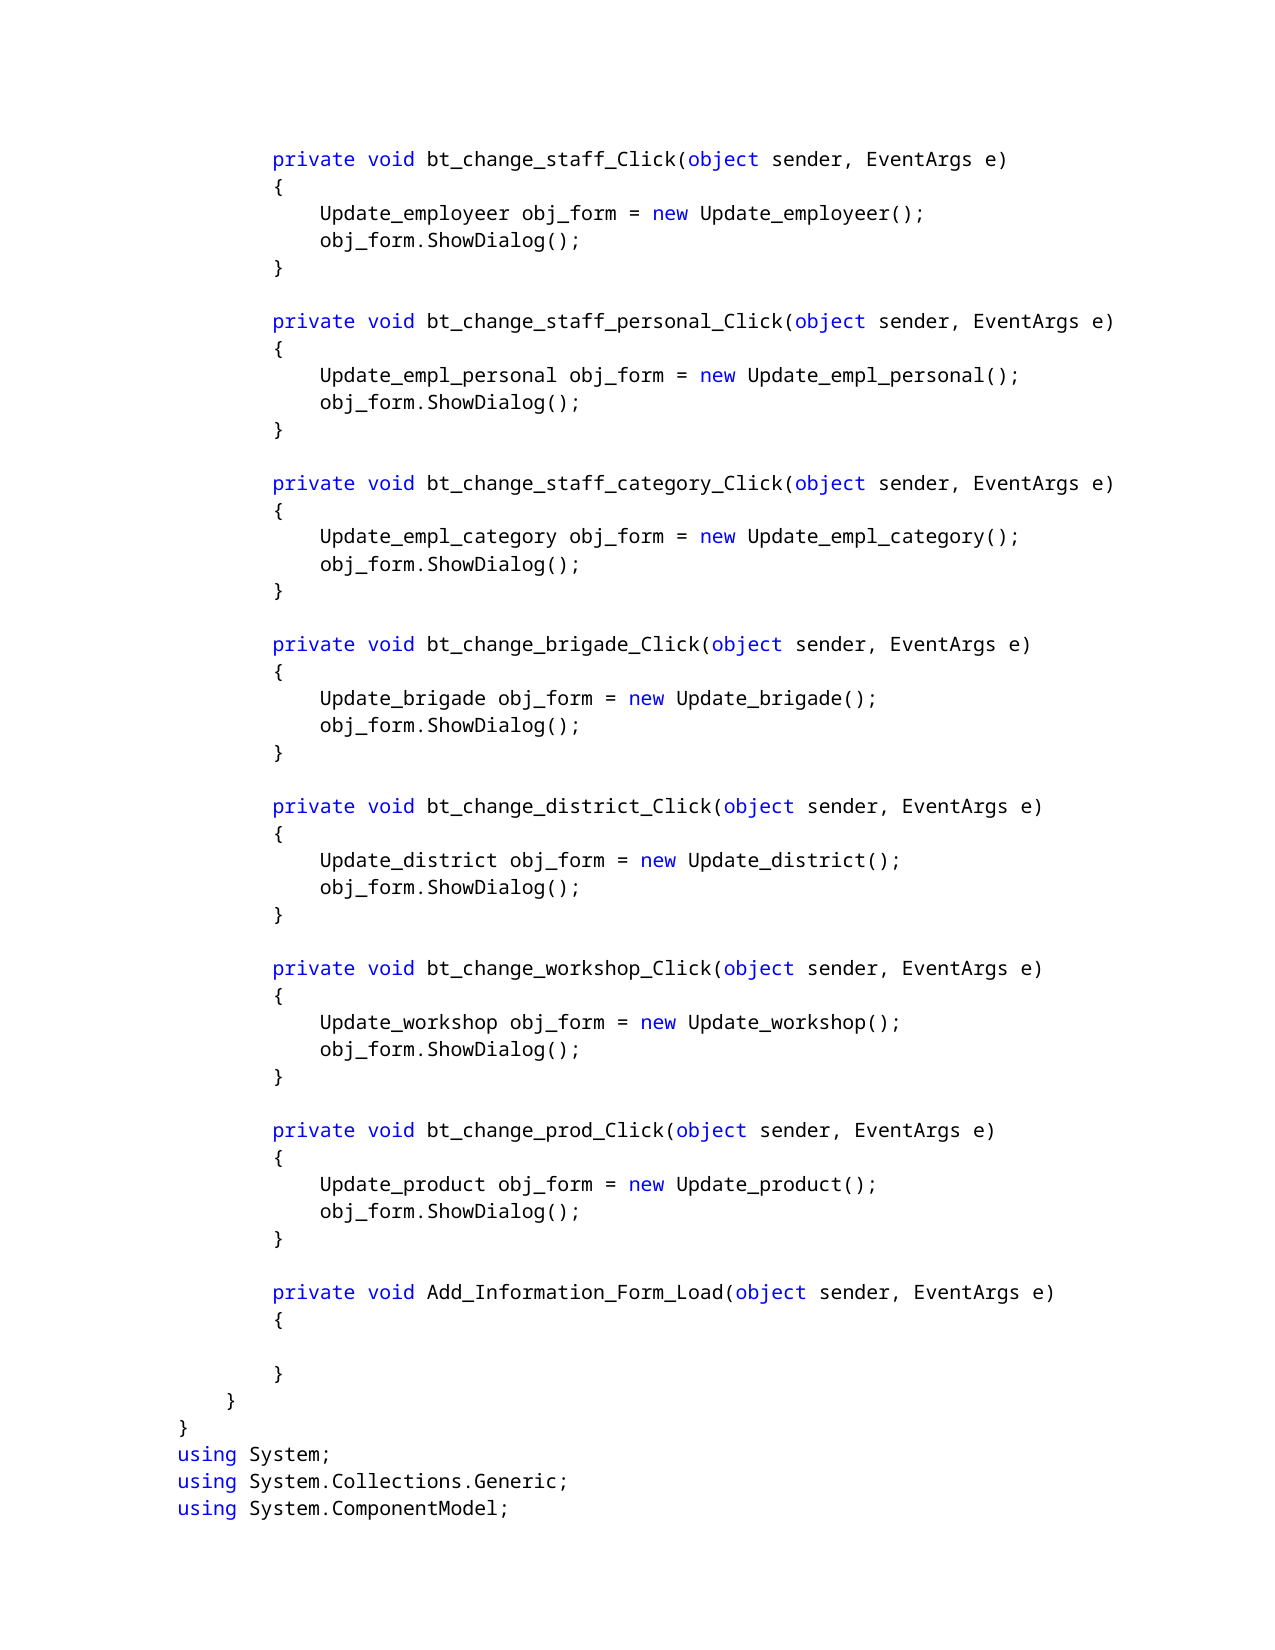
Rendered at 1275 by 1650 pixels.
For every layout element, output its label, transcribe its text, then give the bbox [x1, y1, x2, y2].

text } [177, 415, 1186, 442]
text private void bt_change_workshop_Click(object sender, EventArgs e) [177, 954, 1186, 981]
text } [177, 577, 1186, 604]
text private void bt_change_staff_category_Click(object sender, EventArgs e) [177, 469, 1186, 496]
text obj_form.ShowDialog(); [177, 1197, 1186, 1224]
text private void bt_change_staff_Click(object sender, EventArgs e) [177, 145, 1186, 172]
text { [177, 172, 1186, 199]
text obj_form.ShowDialog(); [177, 388, 1186, 415]
text } [177, 1359, 1186, 1386]
text obj_form.ShowDialog(); [177, 712, 1186, 739]
text Update_empl_personal obj_form = new Update_empl_personal(); [177, 361, 1186, 388]
text Update_empl_category obj_form = new Update_empl_category(); [177, 523, 1186, 550]
text obj_form.ShowDialog(); [177, 873, 1186, 901]
text obj_form.ShowDialog(); [177, 550, 1186, 577]
text obj_form.ShowDialog(); [177, 226, 1186, 253]
text { [177, 1305, 1186, 1332]
text { [177, 658, 1186, 685]
text private void bt_change_district_Click(object sender, EventArgs e) [177, 793, 1186, 819]
text } [177, 1224, 1186, 1251]
text Update_employeer obj_form = new Update_employeer(); [177, 199, 1186, 226]
text obj_form.ShowDialog(); [177, 1035, 1186, 1062]
text private void Add_Information_Form_Load(object sender, EventArgs e) [177, 1278, 1186, 1305]
text Update_brigade obj_form = new Update_brigade(); [177, 685, 1186, 712]
text { [177, 1143, 1186, 1170]
text private void bt_change_staff_personal_Click(object sender, EventArgs e) [177, 307, 1186, 334]
text } [177, 1386, 1186, 1413]
text } [177, 1062, 1186, 1089]
text { [177, 496, 1186, 523]
text } [177, 901, 1186, 927]
text } [177, 253, 1186, 280]
text } [177, 1413, 1186, 1440]
text using System; [177, 1440, 1186, 1467]
text private void bt_change_brigade_Click(object sender, EventArgs e) [177, 631, 1186, 658]
text Update_product obj_form = new Update_product(); [177, 1170, 1186, 1197]
text private void bt_change_prod_Click(object sender, EventArgs e) [177, 1116, 1186, 1143]
text Update_district obj_form = new Update_district(); [177, 847, 1186, 873]
text { [177, 334, 1186, 361]
text using System.ComponentModel; [177, 1494, 1186, 1521]
text using System.Collections.Generic; [177, 1467, 1186, 1494]
text } [177, 739, 1186, 766]
text Update_workshop obj_form = new Update_workshop(); [177, 1008, 1186, 1035]
text { [177, 981, 1186, 1008]
text { [177, 819, 1186, 847]
